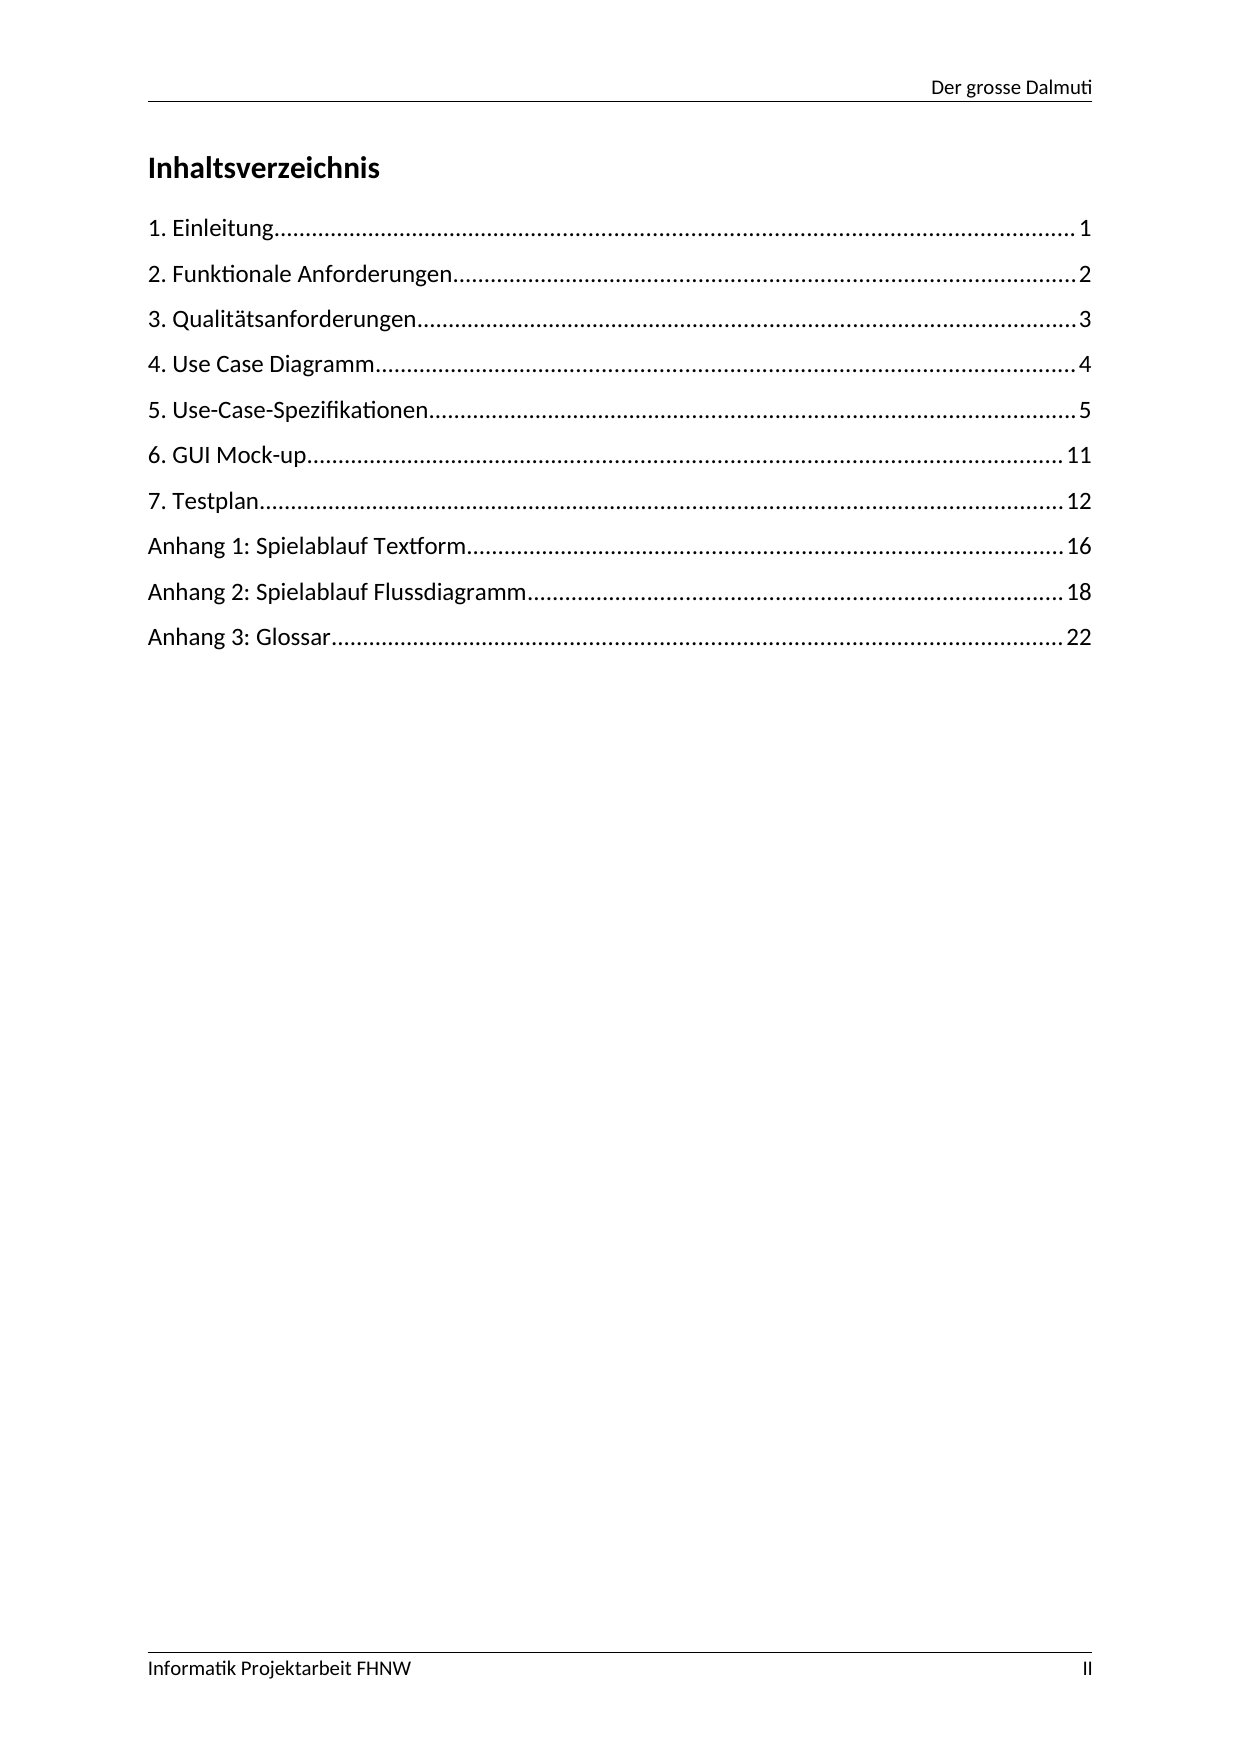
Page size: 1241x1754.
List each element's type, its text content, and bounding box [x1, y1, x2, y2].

text Inhaltsverzeichnis [148, 148, 1092, 186]
text Anhang 2: Spielablauf Flussdiagramm 18 [148, 576, 1092, 606]
text 1. Einleitung 1 [148, 212, 1092, 243]
text 6. GUI Mock-up 11 [148, 439, 1092, 470]
text 5. Use-Case-Spezifikationen 5 [148, 394, 1092, 424]
text 3. Qualitätsanforderungen 3 [148, 303, 1092, 334]
text 7. Testplan 12 [148, 485, 1092, 515]
text 2. Funktionale Anforderungen 2 [148, 258, 1092, 288]
text Anhang 1: Spielablauf Textform 16 [148, 530, 1092, 561]
text 4. Use Case Diagramm 4 [148, 348, 1092, 379]
text Anhang 3: Glossar 22 [148, 621, 1092, 652]
